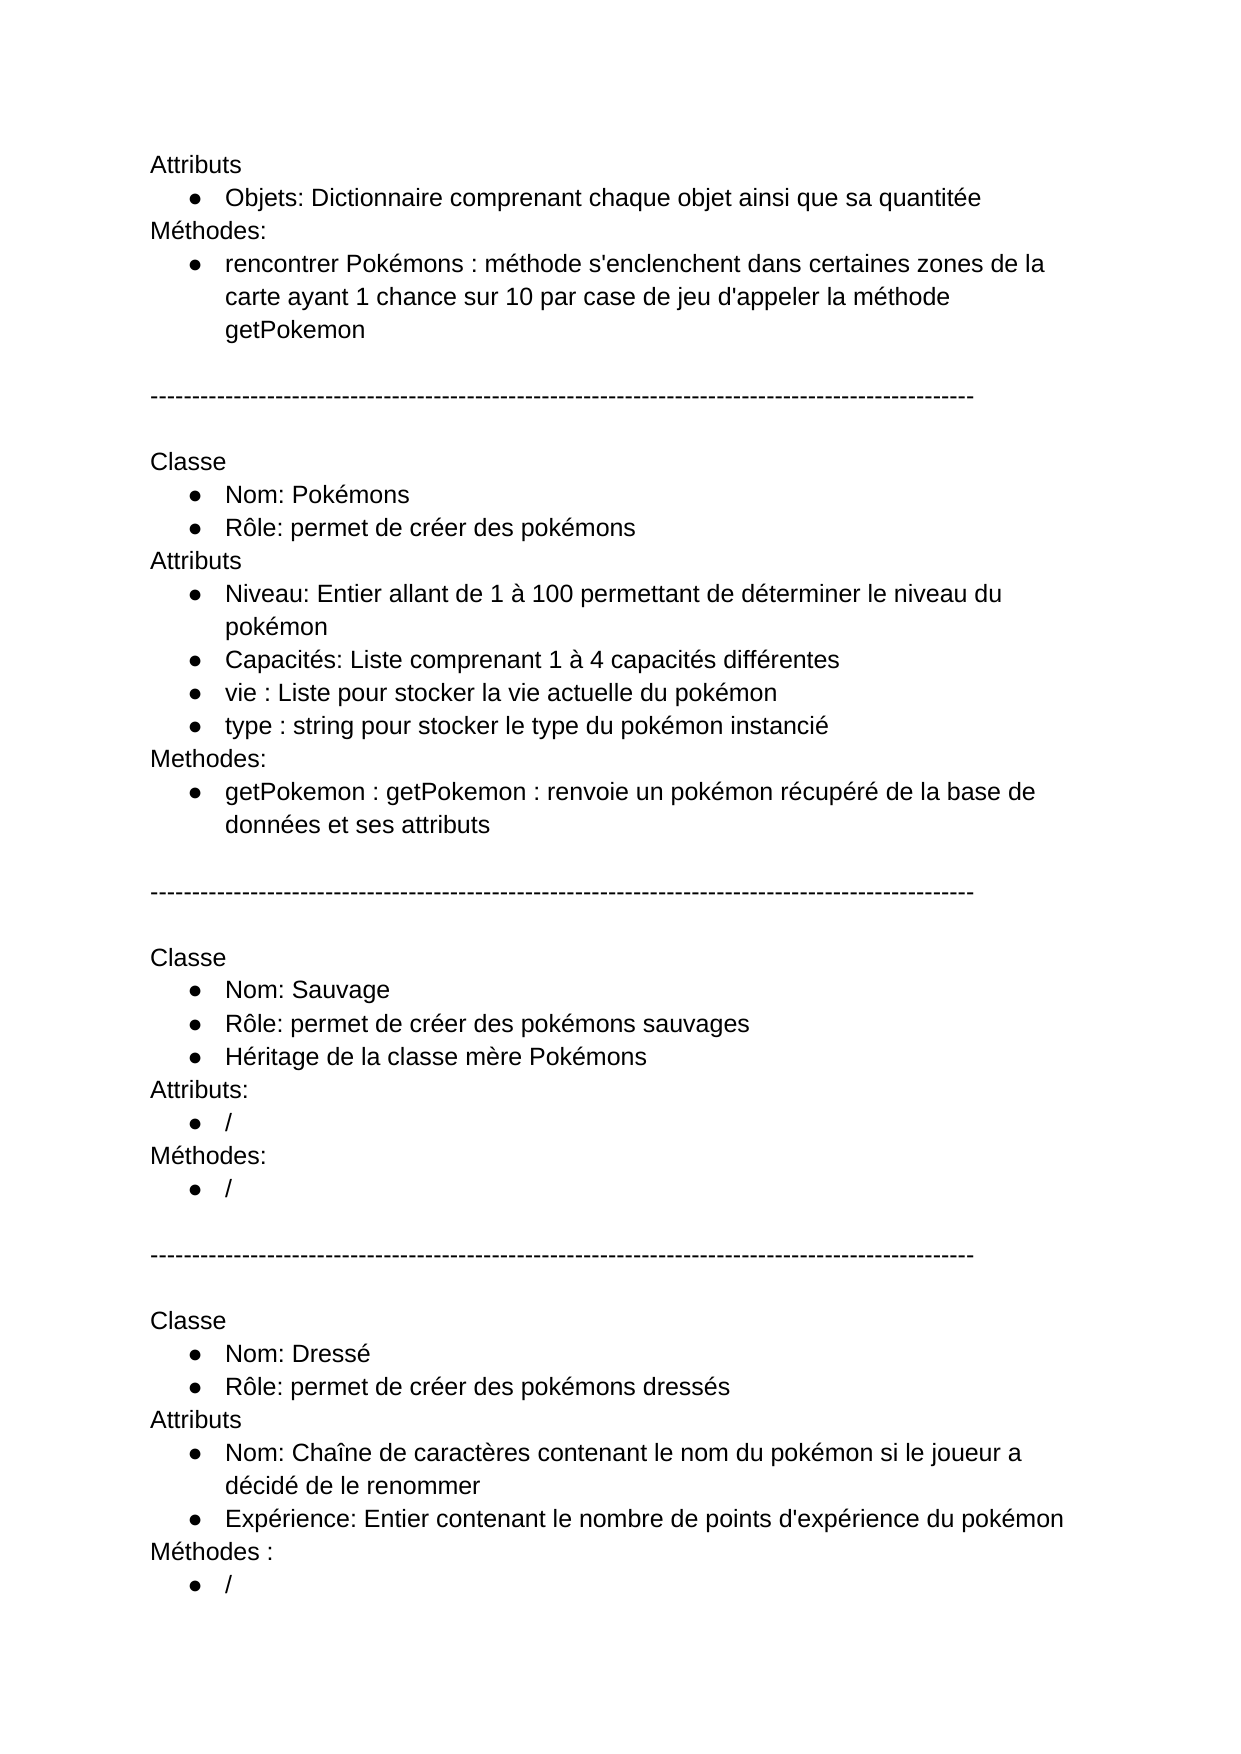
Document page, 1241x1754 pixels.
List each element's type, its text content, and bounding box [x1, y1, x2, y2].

text Attributs: [150, 1074, 1090, 1103]
list / [187, 1108, 1090, 1136]
list getPokemon : getPokemon : renvoie un pokémon récupéré de la base de données et ses attributs [187, 777, 1090, 839]
list Rôle: permet de créer des pokémons dressés [187, 1372, 1090, 1401]
text Methodes: [150, 744, 1090, 773]
text Attributs [150, 1405, 1090, 1433]
list Nom: Dressé [187, 1339, 1090, 1367]
list / [187, 1570, 1090, 1599]
list rencontrer Pokémons : méthode s'enclenchent dans certaines zones de la carte ayant 1 chance sur 10 par case de jeu d'appeler la méthode getPokemon [187, 249, 1090, 344]
list Rôle: permet de créer des pokémons sauvages [187, 1008, 1090, 1037]
list / [187, 1174, 1090, 1202]
text Méthodes: [150, 216, 1090, 245]
list Rôle: permet de créer des pokémons [187, 513, 1090, 542]
list Nom: Pokémons [187, 480, 1090, 509]
text Attributs [150, 150, 1090, 179]
text Méthodes : [150, 1537, 1090, 1566]
list Capacités: Liste comprenant 1 à 4 capacités différentes [187, 645, 1090, 674]
text Classe [150, 1306, 1090, 1334]
text Classe [150, 447, 1090, 476]
text Méthodes: [150, 1141, 1090, 1169]
list type : string pour stocker le type du pokémon instancié [187, 711, 1090, 740]
list Expérience: Entier contenant le nombre de points d'expérience du pokémon [187, 1504, 1090, 1533]
list Niveau: Entier allant de 1 à 100 permettant de déterminer le niveau du pokémon [187, 579, 1090, 641]
text Attributs [150, 546, 1090, 575]
text --------------------------------------------------------------------------------------------------- [150, 381, 1090, 410]
text Classe [150, 942, 1090, 971]
list Héritage de la classe mère Pokémons [187, 1042, 1090, 1070]
list vie : Liste pour stocker la vie actuelle du pokémon [187, 678, 1090, 707]
list Nom: Chaîne de caractères contenant le nom du pokémon si le joueur a décidé de le renommer [187, 1438, 1090, 1499]
list Nom: Sauvage [187, 976, 1090, 1004]
text --------------------------------------------------------------------------------------------------- [150, 1240, 1090, 1268]
list Objets: Dictionnaire comprenant chaque objet ainsi que sa quantitée [187, 183, 1090, 212]
text --------------------------------------------------------------------------------------------------- [150, 876, 1090, 905]
